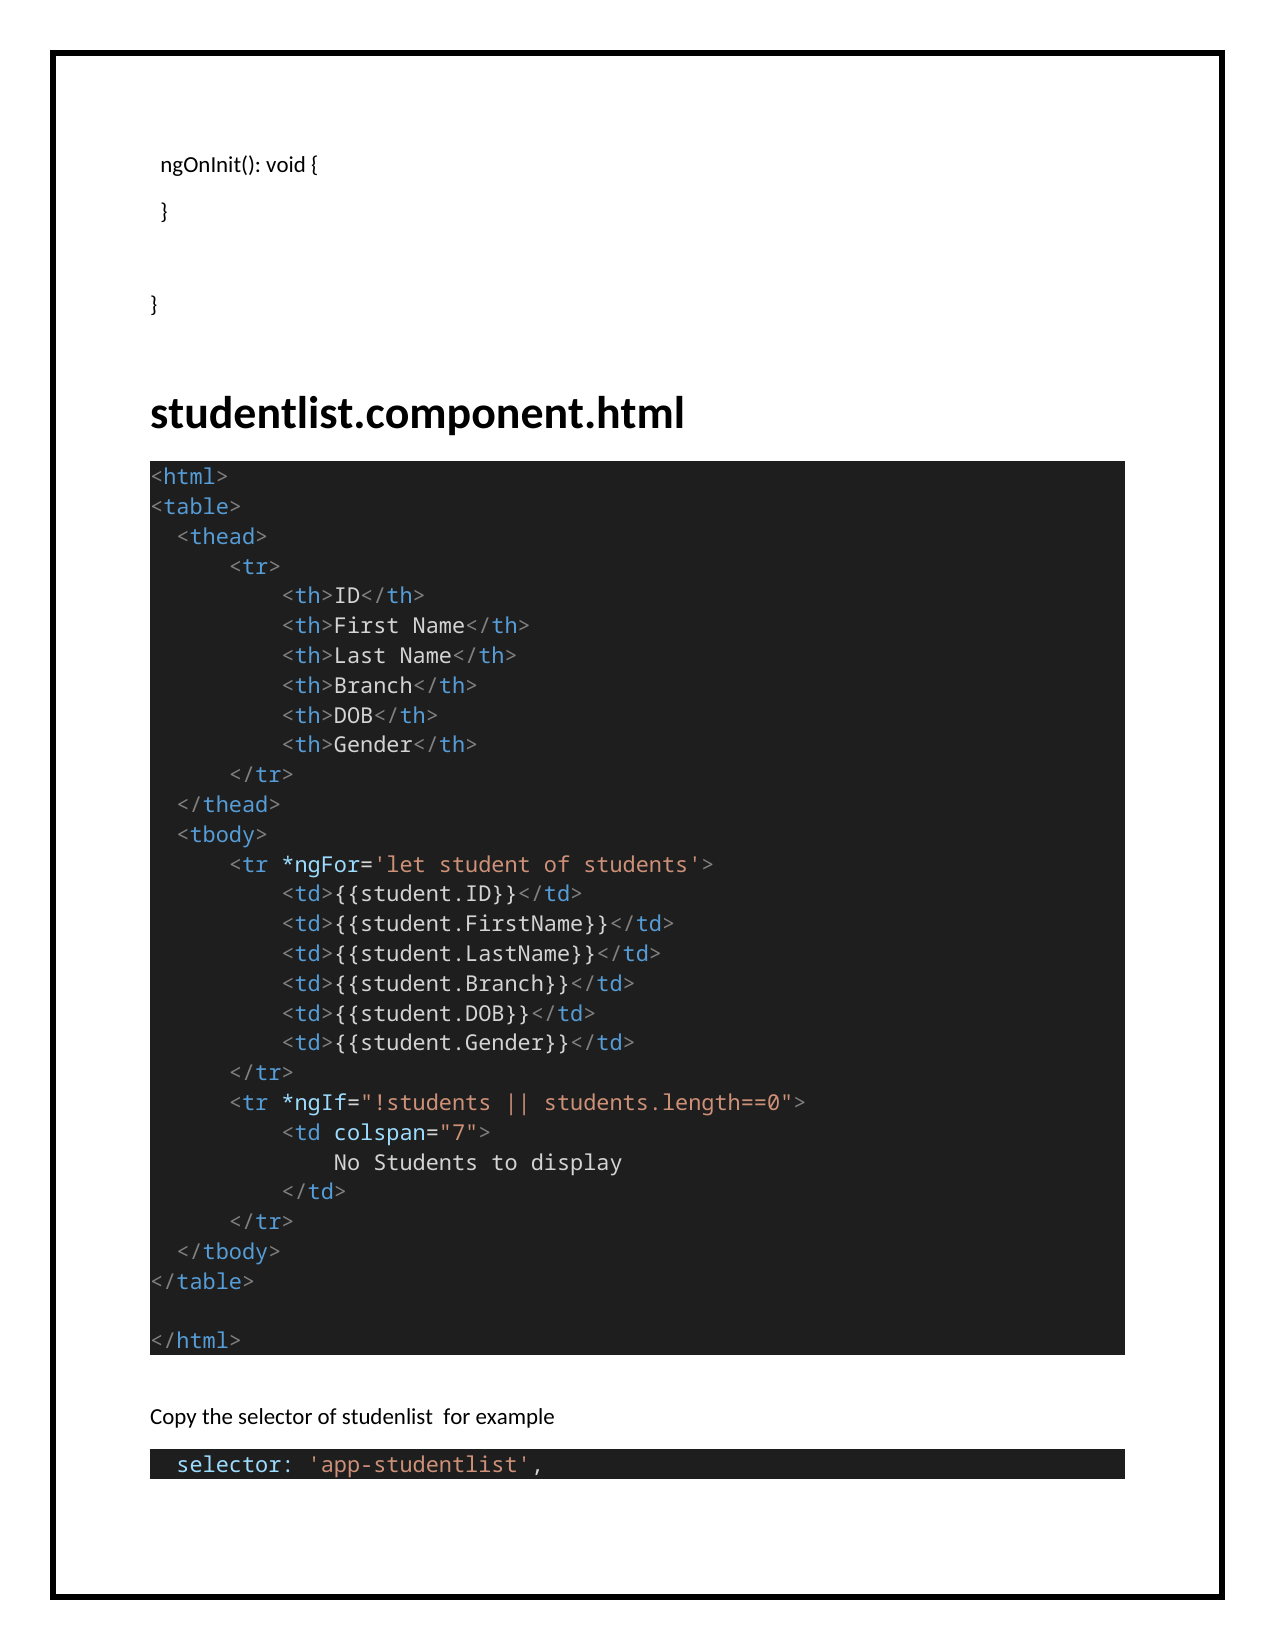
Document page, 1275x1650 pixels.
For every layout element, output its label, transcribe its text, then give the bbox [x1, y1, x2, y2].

text <tr *ngFor='let student of students'> [150, 849, 1125, 878]
text <th>DOB</th> [150, 700, 1125, 729]
text <th>Gender</th> [150, 729, 1125, 759]
text ngOnInit(): void { [150, 150, 1125, 178]
text <th>Last Name</th> [150, 640, 1125, 670]
text <td>{{student.Gender}}</td> [150, 1027, 1125, 1057]
text <tbody> [150, 819, 1125, 849]
text Copy the selector of studenlist for example [150, 1402, 1125, 1430]
text </tr> [150, 759, 1125, 789]
text <tr> [150, 551, 1125, 581]
text <td>{{student.Branch}}</td> [150, 968, 1125, 998]
text <th>Branch</th> [150, 670, 1125, 700]
text <td colspan="7"> [150, 1117, 1125, 1147]
text selector: 'app-studentlist', [150, 1449, 1125, 1479]
text } [150, 197, 1125, 225]
text </html> [150, 1325, 1125, 1355]
text <tr *ngIf="!students || students.length==0"> [150, 1087, 1125, 1117]
text <html> [150, 461, 1125, 491]
text <td>{{student.DOB}}</td> [150, 998, 1125, 1027]
text <td>{{student.FirstName}}</td> [150, 908, 1125, 938]
text <th>First Name</th> [150, 610, 1125, 640]
text <td>{{student.LastName}}</td> [150, 938, 1125, 968]
text </tr> [150, 1206, 1125, 1236]
text studentlist.component.html [150, 384, 1125, 440]
text <table> [150, 491, 1125, 521]
text } [150, 291, 1125, 319]
text <td>{{student.ID}}</td> [150, 878, 1125, 908]
text </td> [150, 1176, 1125, 1206]
text </tr> [150, 1057, 1125, 1087]
text </table> [150, 1266, 1125, 1296]
text </tbody> [150, 1236, 1125, 1266]
text <thead> [150, 521, 1125, 551]
text <th>ID</th> [150, 581, 1125, 610]
text </thead> [150, 789, 1125, 819]
text No Students to display [150, 1147, 1125, 1176]
